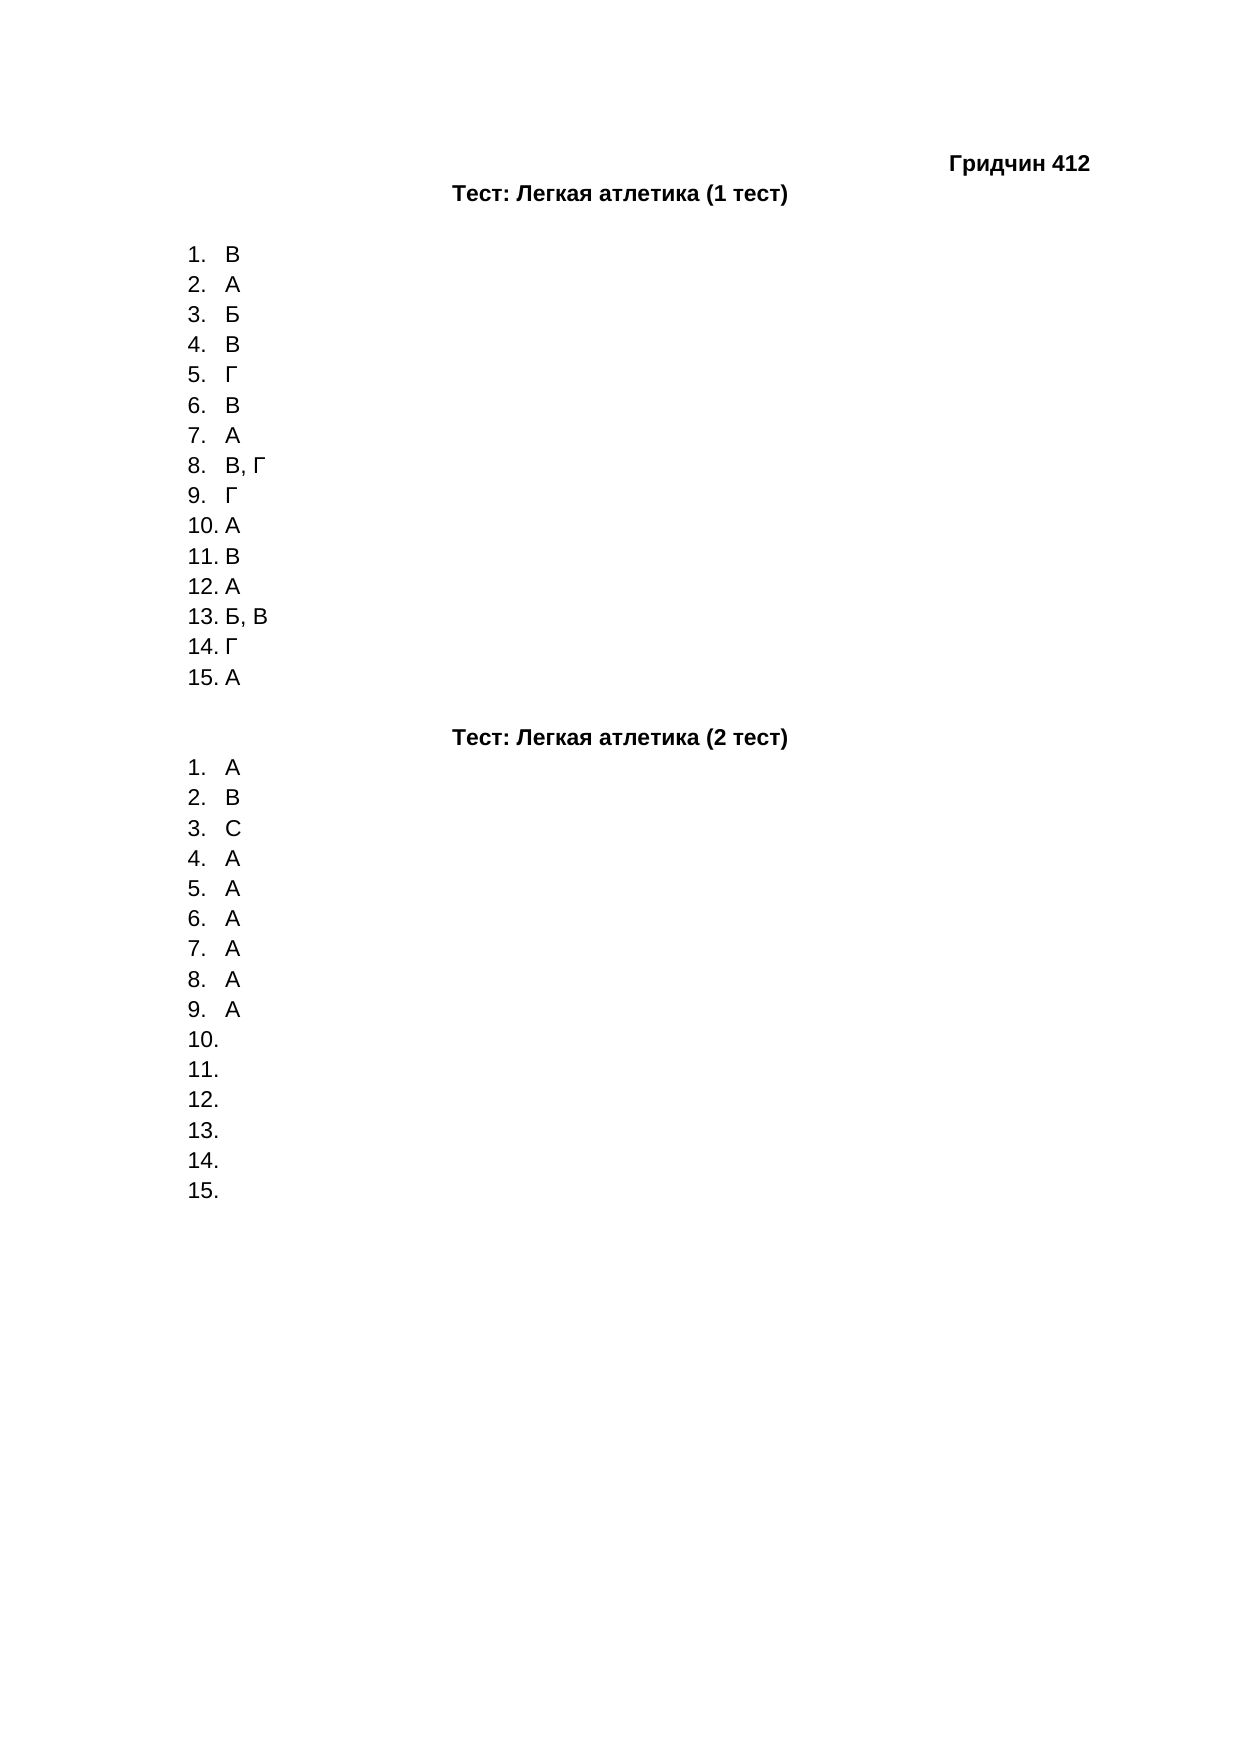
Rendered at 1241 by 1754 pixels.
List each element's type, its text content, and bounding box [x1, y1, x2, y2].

list А [187, 663, 1090, 690]
text Гридчин 412 [150, 150, 1090, 176]
text Тест: Легкая атлетика (2 тест) [150, 724, 1090, 750]
text Тест: Легкая атлетика (1 тест) [150, 180, 1090, 207]
list А [187, 512, 1090, 539]
list А [187, 966, 1090, 992]
list Г [187, 482, 1090, 509]
list А [187, 905, 1090, 932]
list А [187, 875, 1090, 901]
list Б [187, 301, 1090, 327]
list А [187, 573, 1090, 599]
list А [187, 996, 1090, 1022]
list А [187, 422, 1090, 448]
list С [187, 814, 1090, 841]
list А [187, 271, 1090, 297]
list В [187, 241, 1090, 267]
list А [187, 845, 1090, 871]
list В [187, 543, 1090, 569]
list Г [187, 361, 1090, 388]
list Г [187, 633, 1090, 660]
list А [187, 935, 1090, 962]
list В [187, 331, 1090, 358]
list А [187, 754, 1090, 781]
list В, Г [187, 452, 1090, 478]
list В [187, 392, 1090, 418]
list В [187, 784, 1090, 811]
list Б, В [187, 603, 1090, 629]
